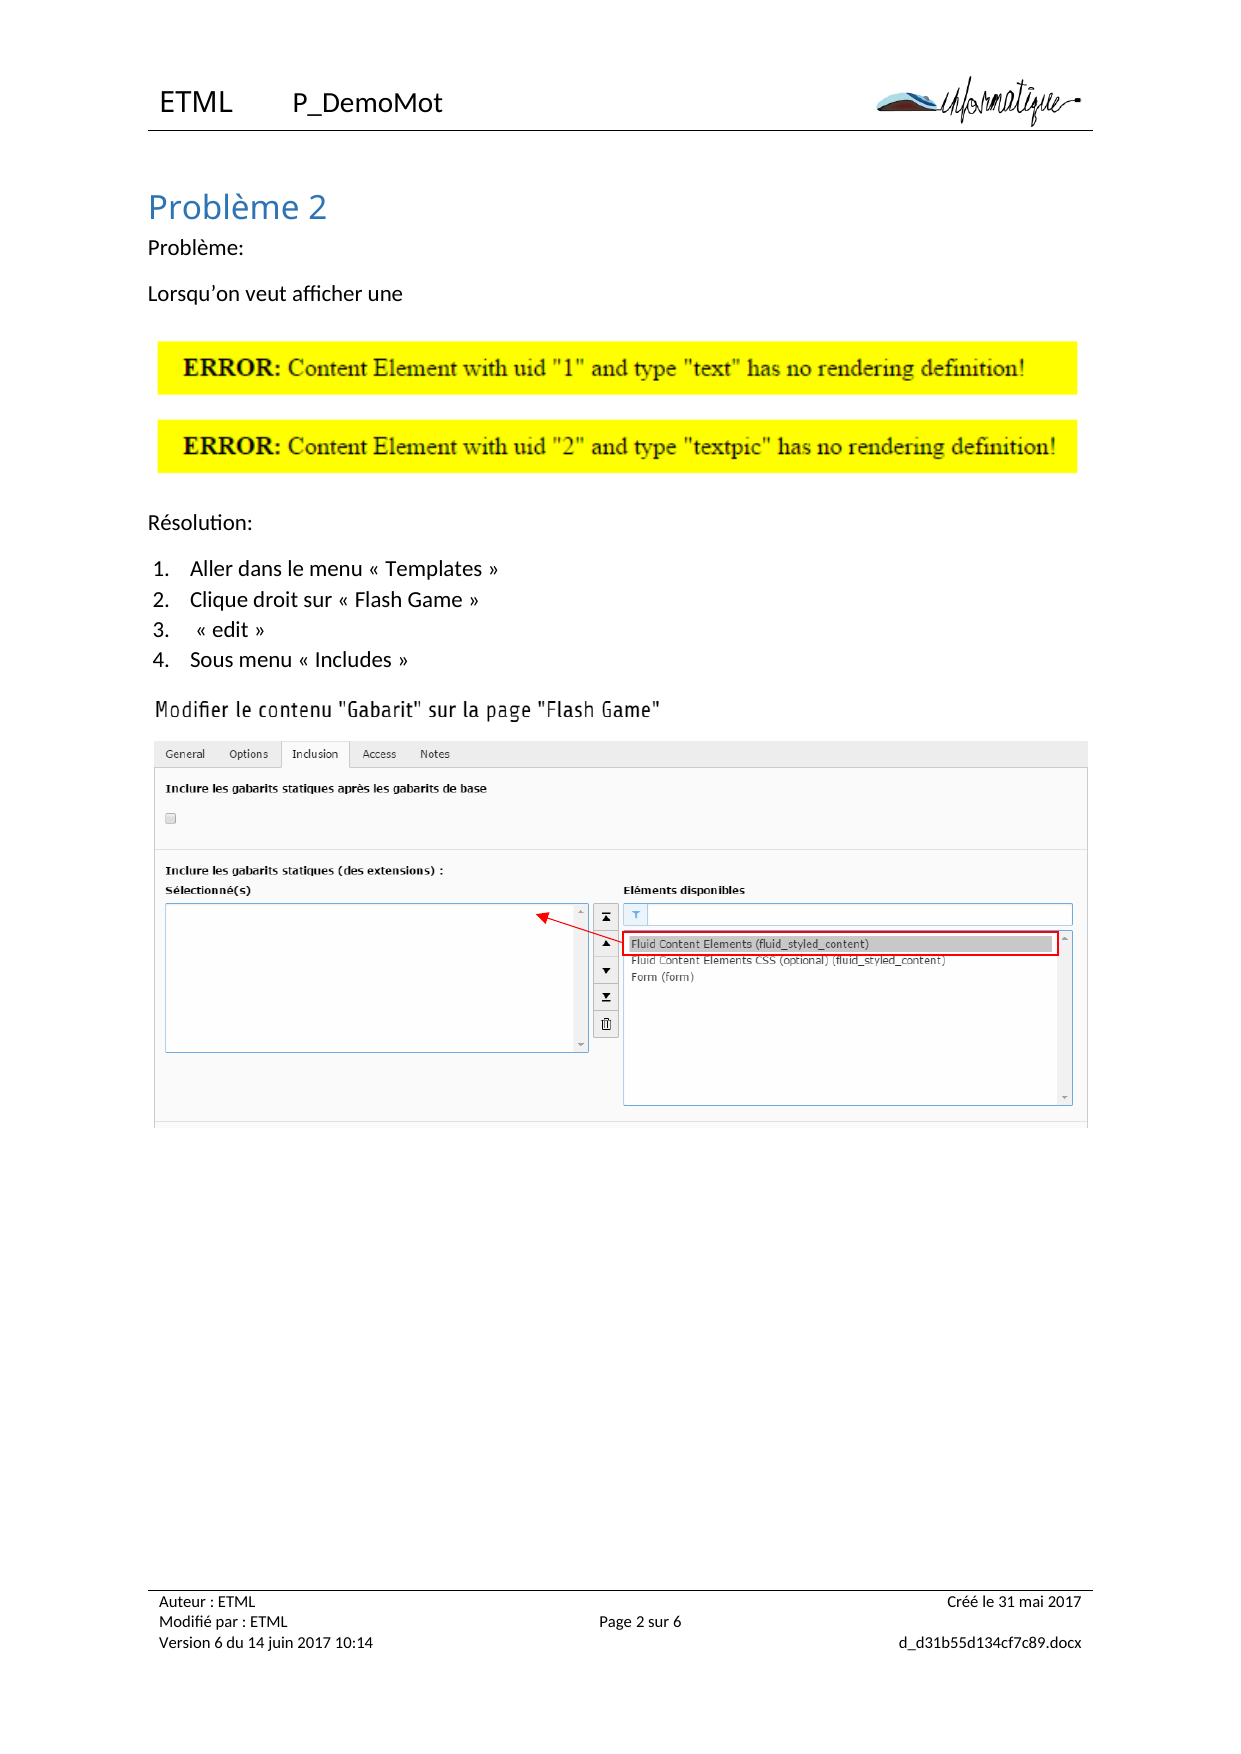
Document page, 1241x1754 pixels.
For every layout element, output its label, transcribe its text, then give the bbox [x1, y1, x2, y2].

list Clique droit sur « Flash Game » [152, 585, 1093, 613]
subtitle Problème 2 [148, 184, 1093, 229]
list Sous menu « Includes » [152, 645, 1093, 673]
list « edit » [152, 615, 1093, 643]
picture [147, 692, 1093, 1128]
list Aller dans le menu « Templates » [152, 554, 1093, 583]
text Lorsqu’on veut afficher une [148, 279, 1093, 307]
text Résolution: [148, 508, 1093, 536]
picture [147, 326, 1078, 489]
text Problème: [148, 233, 1093, 261]
picture [876, 76, 1082, 127]
